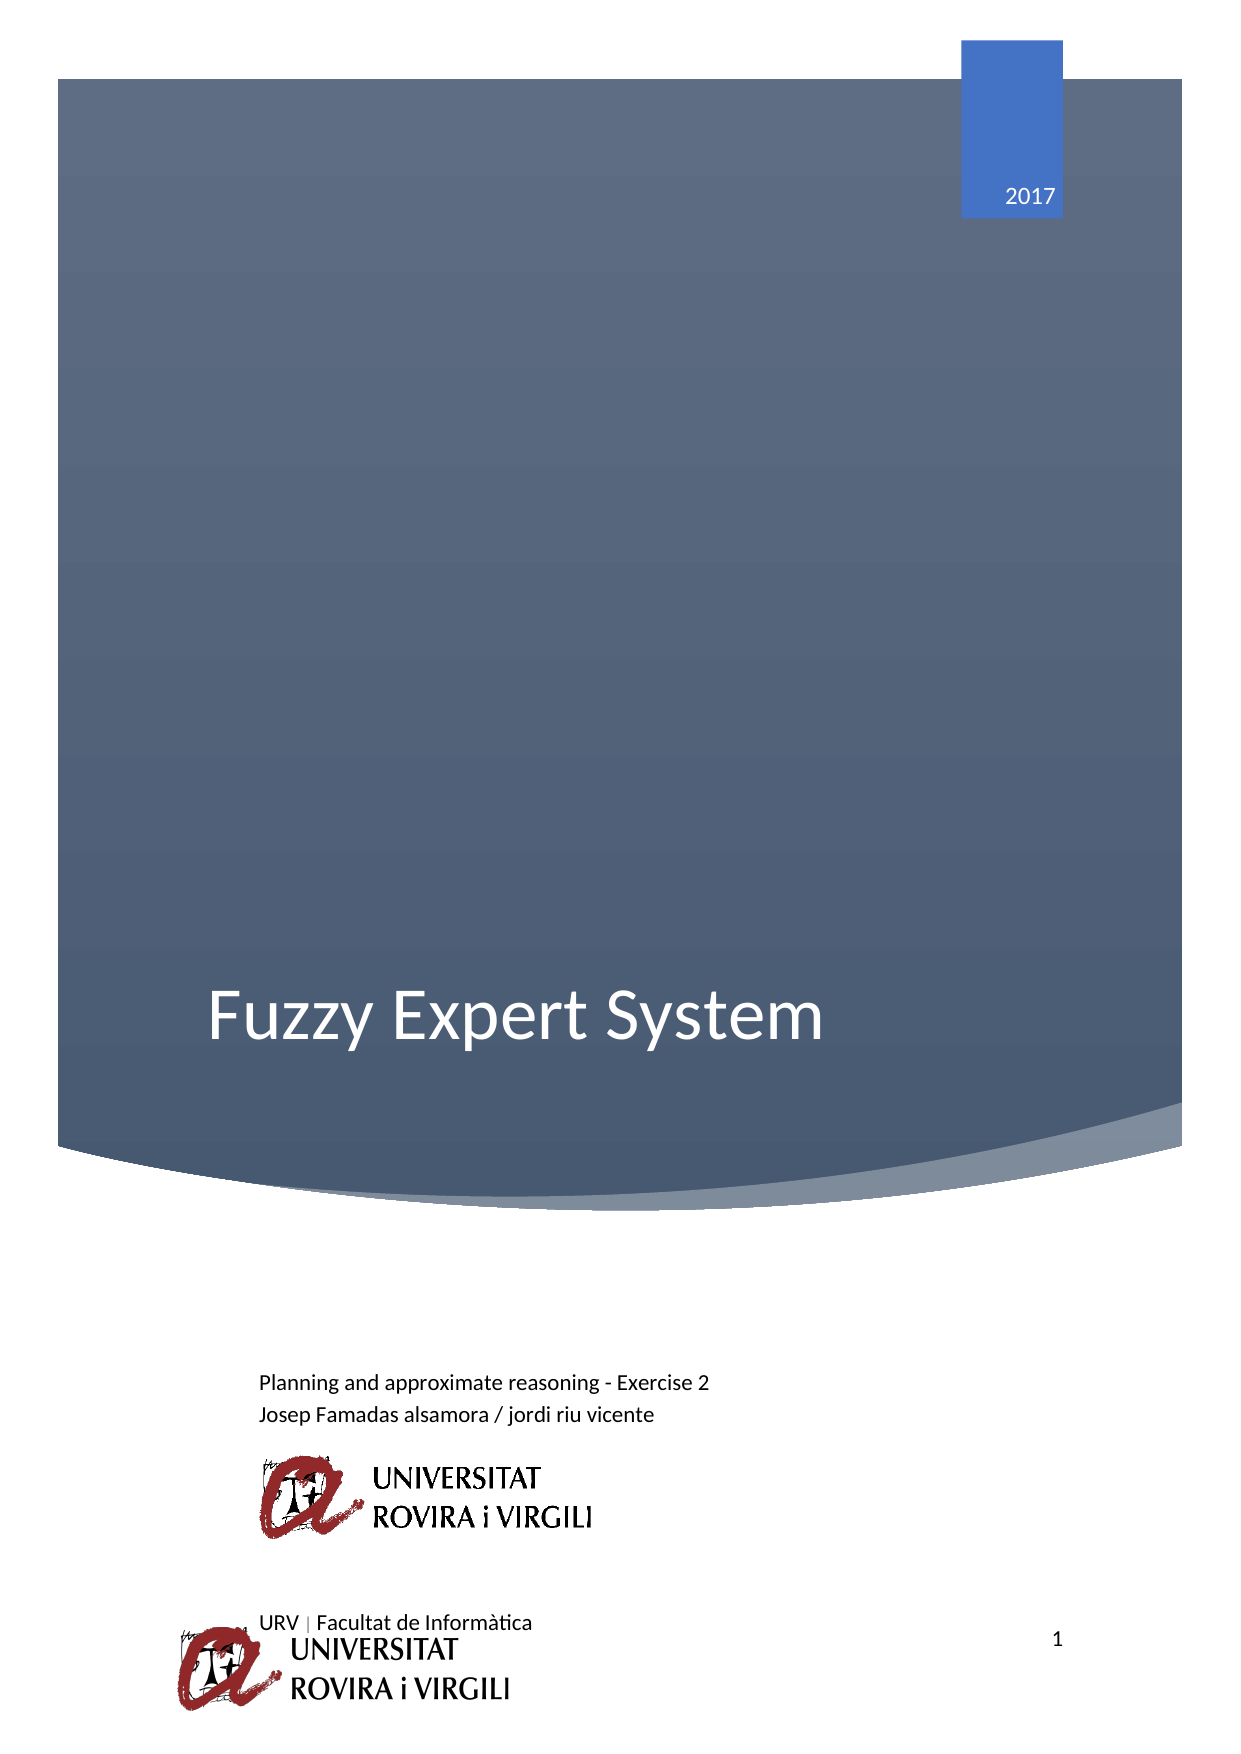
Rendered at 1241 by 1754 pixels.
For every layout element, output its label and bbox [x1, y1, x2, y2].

picture [259, 1455, 591, 1539]
picture [177, 1627, 509, 1711]
